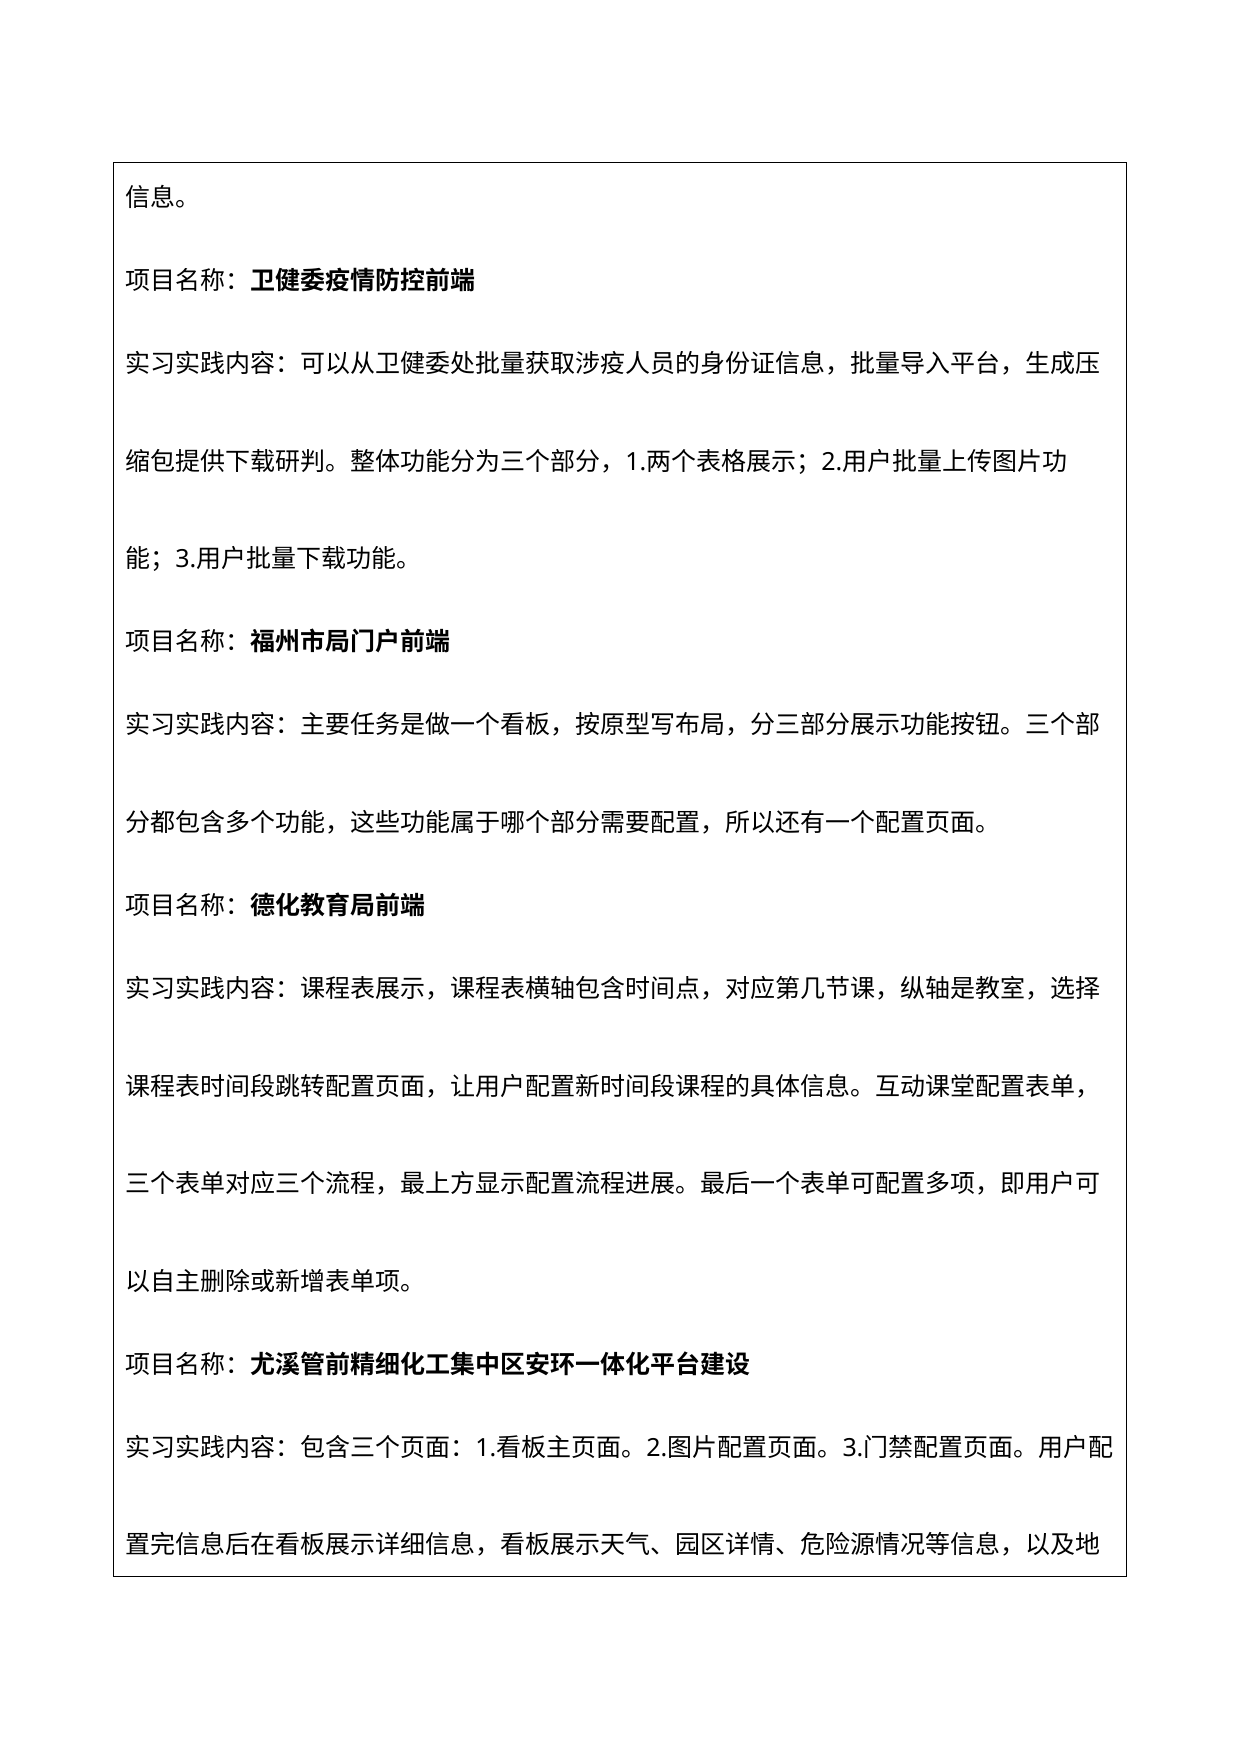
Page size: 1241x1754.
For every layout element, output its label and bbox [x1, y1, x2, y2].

table_cell [114, 163, 1126, 1576]
